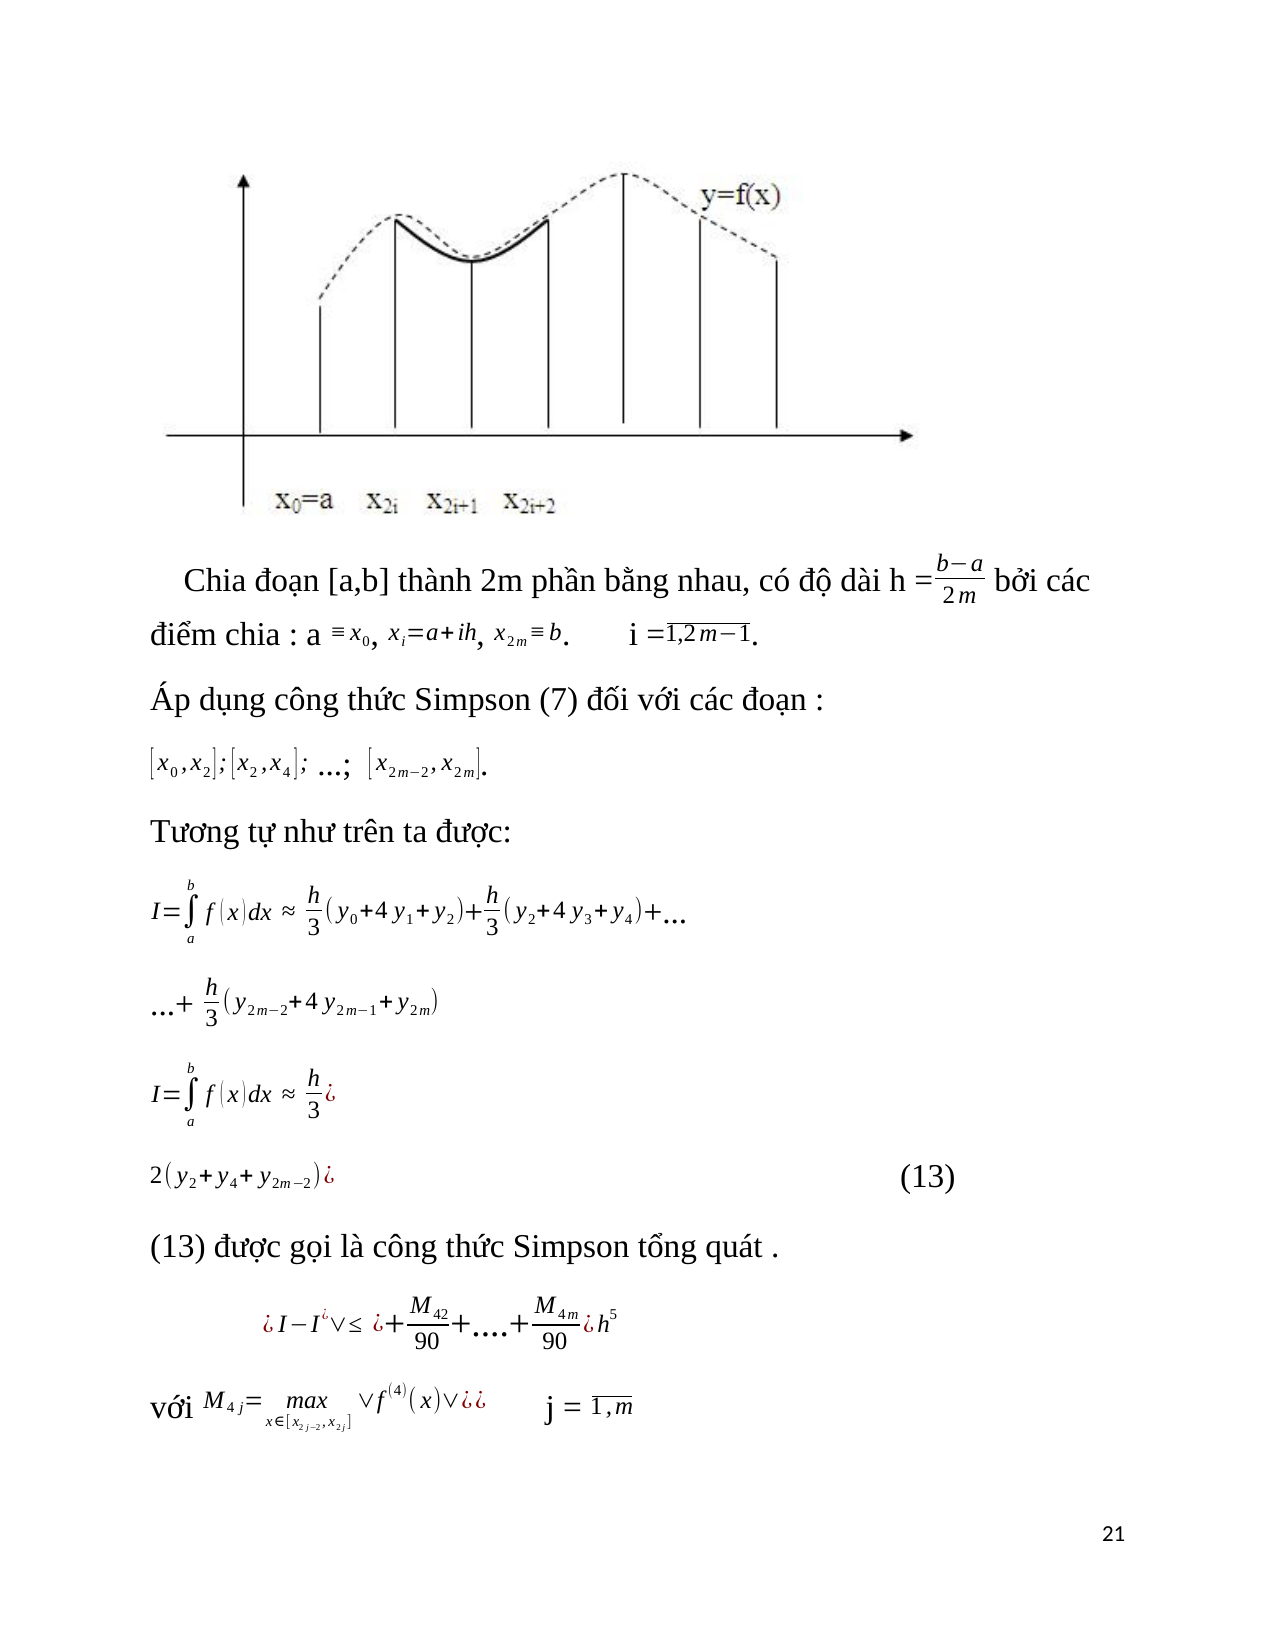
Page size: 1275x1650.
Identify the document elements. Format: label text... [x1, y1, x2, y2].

text Áp dụng công thức Simpson (7) đối với các đoạn : [150, 679, 1125, 718]
text = [150, 1059, 1125, 1130]
text (13) được gọi là công thức Simpson tổng quát . [150, 1227, 1125, 1265]
text (13) [150, 1156, 1125, 1199]
text ...+ [150, 973, 1125, 1032]
text Chia đoạn [a,b] thành 2m phần bằng nhau, có độ dài h = bởi các điểm chia : a , , . i =. [150, 550, 1125, 653]
picture [150, 150, 993, 525]
text = ++... [150, 876, 1125, 947]
text với j = [150, 1382, 1125, 1432]
text ...; . [150, 744, 1125, 785]
text Tương tự như trên ta được: [150, 811, 1125, 849]
text ++....+ [150, 1292, 1125, 1354]
